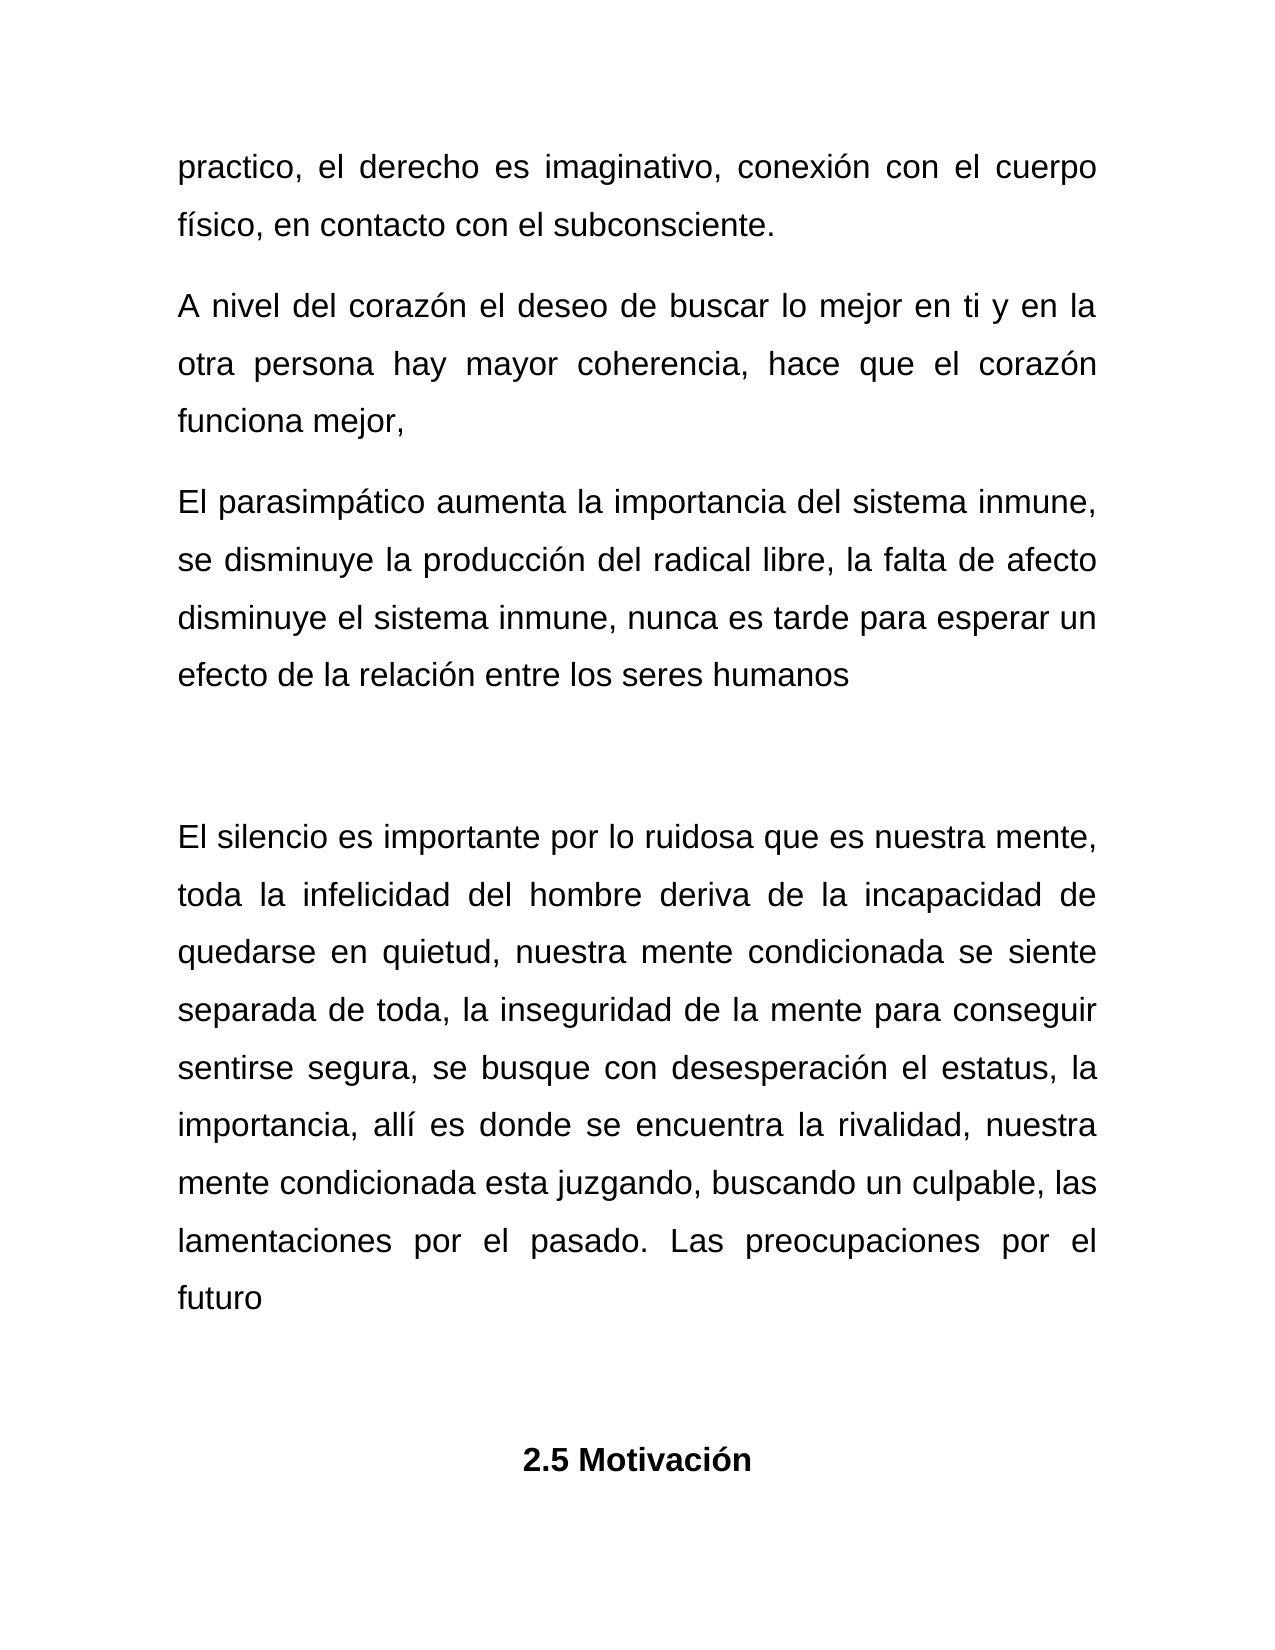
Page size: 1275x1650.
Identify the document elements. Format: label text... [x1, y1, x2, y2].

text A nivel del corazón el deseo de buscar lo mejor en ti y en la otra persona hay mayor coherencia, hace que el corazón funciona mejor, [177, 286, 1098, 440]
text El silencio es importante por lo ruidosa que es nuestra mente, toda la infelicidad del hombre deriva de la incapacidad de quedarse en quietud, nuestra mente condicionada se siente separada de toda, la inseguridad de la mente para conseguir sentirse segura, se busque con desesperación el estatus, la importancia, allí es donde se encuentra la rivalidad, nuestra mente condicionada esta juzgando, buscando un culpable, las lamentaciones por el pasado. Las preocupaciones por el futuro [177, 817, 1098, 1317]
text 2.5 Motivación [177, 1440, 1098, 1479]
text El parasimpático aumenta la importancia del sistema inmune, se disminuye la producción del radical libre, la falta de afecto disminuye el sistema inmune, nunca es tarde para esperar un efecto de la relación entre los seres humanos [177, 482, 1098, 694]
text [177, 148, 1098, 244]
